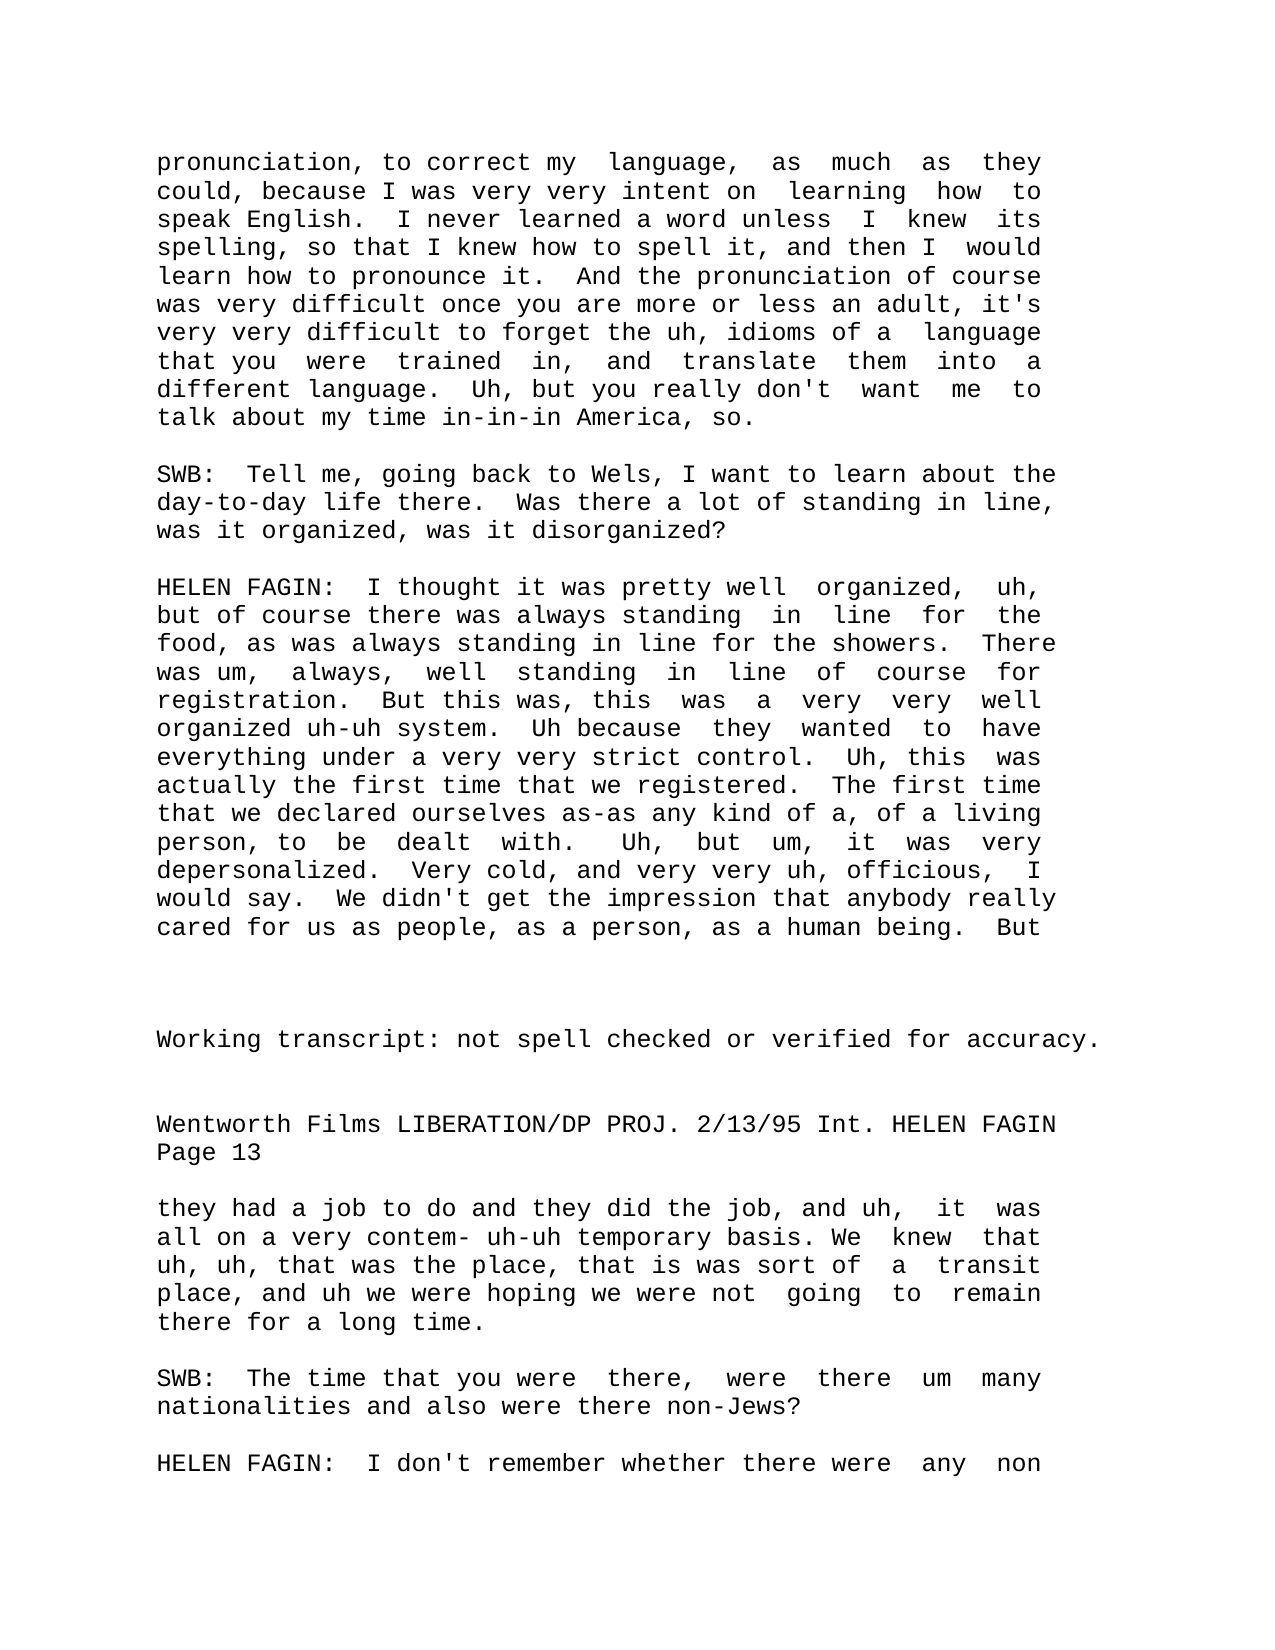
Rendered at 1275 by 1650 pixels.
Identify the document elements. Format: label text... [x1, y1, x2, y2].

text uh, uh, that was the place, that is was sort of a transit [156, 1258, 1118, 1287]
text day-to-day life there. Was there a lot of standing in line, [156, 490, 1118, 519]
text cared for us as people, as a person, as a human being. But [156, 916, 1118, 944]
text depersonalized. Very cold, and very very uh, officious, I [156, 859, 1118, 887]
text speak English. I never learned a word unless I knew its [156, 207, 1118, 235]
text everything under a very very strict control. Uh, this was [156, 746, 1118, 774]
text SWB: The time that you were there, were there um many [156, 1372, 1118, 1400]
text they had a job to do and they did the job, and uh, it was [156, 1202, 1118, 1230]
text person, to be dealt with. Uh, but um, it was very [156, 831, 1118, 859]
text spelling, so that I knew how to spell it, and then I would [156, 235, 1118, 263]
text that you were trained in, and translate them into a [156, 348, 1118, 377]
text talk about my time in-in-in America, so. [156, 405, 1118, 433]
text pronunciation, to correct my language, as much as they [156, 150, 1118, 178]
text HELEN FAGIN: I thought it was pretty well organized, uh, [156, 576, 1118, 604]
text Wentworth Films LIBERATION/DP PROJ. 2/13/95 Int. HELEN FAGIN Page 13 [156, 1116, 1118, 1173]
text very very difficult to forget the uh, idioms of a language [156, 320, 1118, 348]
text could, because I was very very intent on learning how to [156, 178, 1118, 207]
text all on a very contem- uh-uh temporary basis. We knew that [156, 1230, 1118, 1258]
text there for a long time. [156, 1315, 1118, 1343]
text that we declared ourselves as-as any kind of a, of a living [156, 802, 1118, 831]
text actually the first time that we registered. The first time [156, 774, 1118, 802]
text organized uh-uh system. Uh because they wanted to have [156, 717, 1118, 746]
text was it organized, was it disorganized? [156, 519, 1118, 547]
text registration. But this was, this was a very very well [156, 689, 1118, 717]
text was very difficult once you are more or less an adult, it's [156, 292, 1118, 320]
text nationalities and also were there non-Jews? [156, 1400, 1118, 1429]
text different language. Uh, but you really don't want me to [156, 377, 1118, 405]
text HELEN FAGIN: I don't remember whether there were any non [156, 1457, 1118, 1486]
text but of course there was always standing in line for the [156, 604, 1118, 632]
text learn how to pronounce it. And the pronunciation of course [156, 263, 1118, 292]
text would say. We didn't get the impression that anybody really [156, 887, 1118, 916]
text Working transcript: not spell checked or verified for accuracy. [156, 1030, 1118, 1059]
text was um, always, well standing in line of course for [156, 661, 1118, 689]
text SWB: Tell me, going back to Wels, I want to learn about the [156, 462, 1118, 490]
text place, and uh we were hoping we were not going to remain [156, 1287, 1118, 1315]
text food, as was always standing in line for the showers. There [156, 632, 1118, 661]
